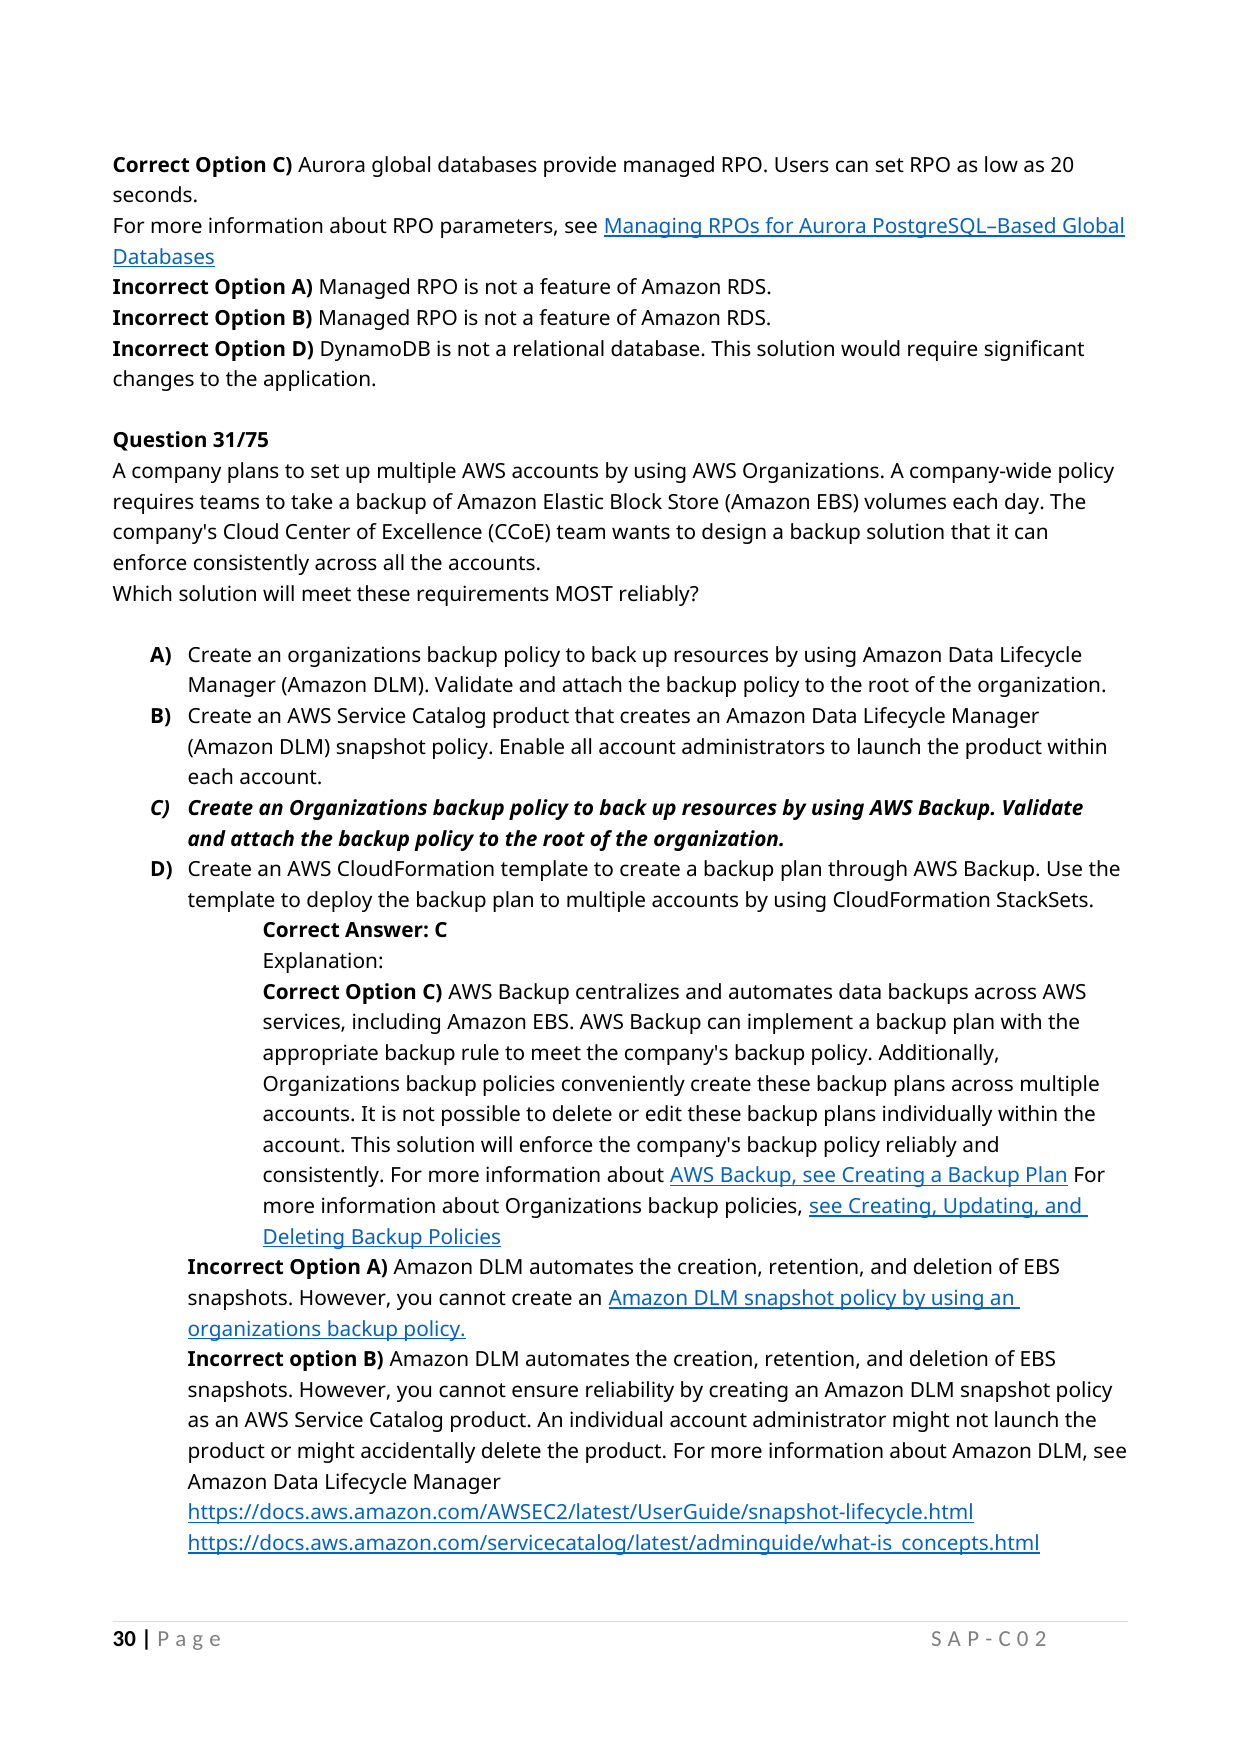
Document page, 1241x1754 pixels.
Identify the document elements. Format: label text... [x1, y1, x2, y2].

text Explanation: [262, 946, 1128, 975]
text Incorrect option B) Amazon DLM automates the creation, retention, and deletion of EBS snapshots. However, you cannot ensure reliability by creating an Amazon DLM snapshot policy as an AWS Service Catalog product. An individual account administrator might not launch the product or might accidentally delete the product. For more information about Amazon DLM, see Amazon Data Lifecycle Manager [187, 1344, 1128, 1495]
list Create an organizations backup policy to back up resources by using Amazon Data Lifecycle Manager (Amazon DLM). Validate and attach the backup policy to the root of the organization. [150, 640, 1128, 699]
text Correct Answer: C [262, 916, 1128, 944]
text https://docs.aws.amazon.com/servicecatalog/latest/adminguide/what-is_concepts.html [187, 1528, 1128, 1557]
text requires teams to take a backup of Amazon Elastic Block Store (Amazon EBS) volumes each day. The [112, 487, 1128, 515]
list Create an AWS Service Catalog product that creates an Amazon Data Lifecycle Manager (Amazon DLM) snapshot policy. Enable all account administrators to launch the product within each account. [150, 701, 1128, 791]
text company's Cloud Center of Excellence (CCoE) team wants to design a backup solution that it can enforce consistently across all the accounts. [112, 517, 1128, 577]
text Incorrect Option B) Managed RPO is not a feature of Amazon RDS. [112, 303, 1128, 332]
text Incorrect Option D) DynamoDB is not a relational database. This solution would require significant changes to the application. [112, 334, 1128, 393]
text A company plans to set up multiple AWS accounts by using AWS Organizations. A company-wide policy [112, 456, 1128, 485]
text Which solution will meet these requirements MOST reliably? [112, 579, 1128, 607]
text Correct Option C) AWS Backup centralizes and automates data backups across AWS services, including Amazon EBS. AWS Backup can implement a backup plan with the appropriate backup rule to meet the company's backup policy. Additionally, Organizations backup policies conveniently create these backup plans across multiple accounts. It is not possible to delete or edit these backup plans individually within the account. This solution will enforce the company's backup policy reliably and consistently. For more information about AWS Backup, see Creating a Backup Plan For more information about Organizations backup policies, see Creating, Updating, and Deleting Backup Policies [262, 977, 1128, 1250]
list Create an AWS CloudFormation template to create a backup plan through AWS Backup. Use the template to deploy the backup plan to multiple accounts by using CloudFormation StackSets. [150, 854, 1128, 913]
text https://docs.aws.amazon.com/AWSEC2/latest/UserGuide/snapshot-lifecycle.html [187, 1497, 1128, 1526]
text Incorrect Option A) Managed RPO is not a feature of Amazon RDS. [112, 272, 1128, 301]
text Question 31/75 [112, 426, 1128, 454]
text Incorrect Option A) Amazon DLM automates the creation, retention, and deletion of EBS snapshots. However, you cannot create an Amazon DLM snapshot policy by using an organizations backup policy. [187, 1252, 1128, 1342]
text Correct Option C) Aurora global databases provide managed RPO. Users can set RPO as low as 20 seconds. [112, 150, 1128, 209]
list Create an Organizations backup policy to back up resources by using AWS Backup. Validate and attach the backup policy to the root of the organization. [150, 793, 1128, 852]
text For more information about RPO parameters, see Managing RPOs for Aurora PostgreSQL–Based Global Databases [112, 211, 1128, 270]
